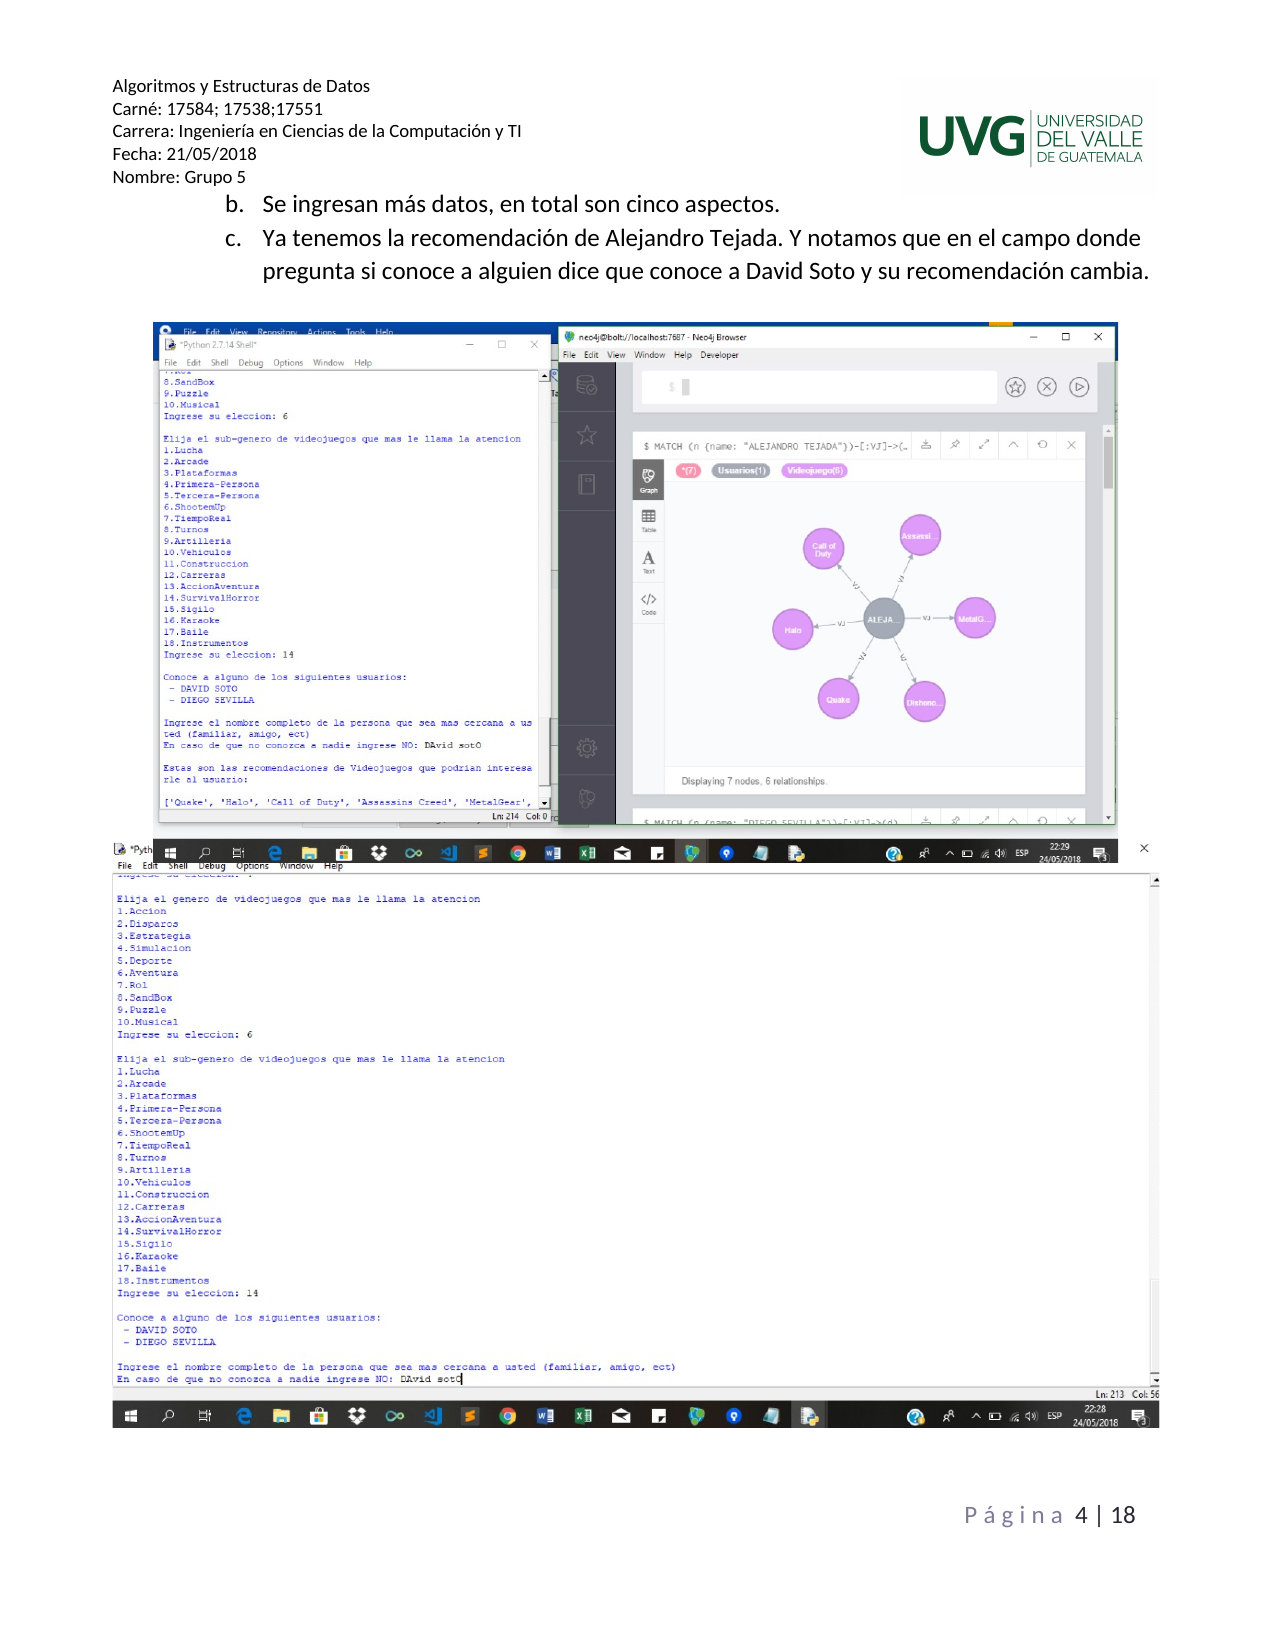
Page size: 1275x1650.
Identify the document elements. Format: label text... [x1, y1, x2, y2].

picture [112, 322, 1159, 1427]
picture [899, 76, 1159, 198]
list Ya tenemos la recomendación de Alejandro Tejada. Y notamos que en el campo donde pregunta si conoce a alguien dice que conoce a David Soto y su recomendación cambia. [225, 222, 1162, 286]
list Se ingresan más datos, en total son cinco aspectos. [225, 188, 1162, 219]
